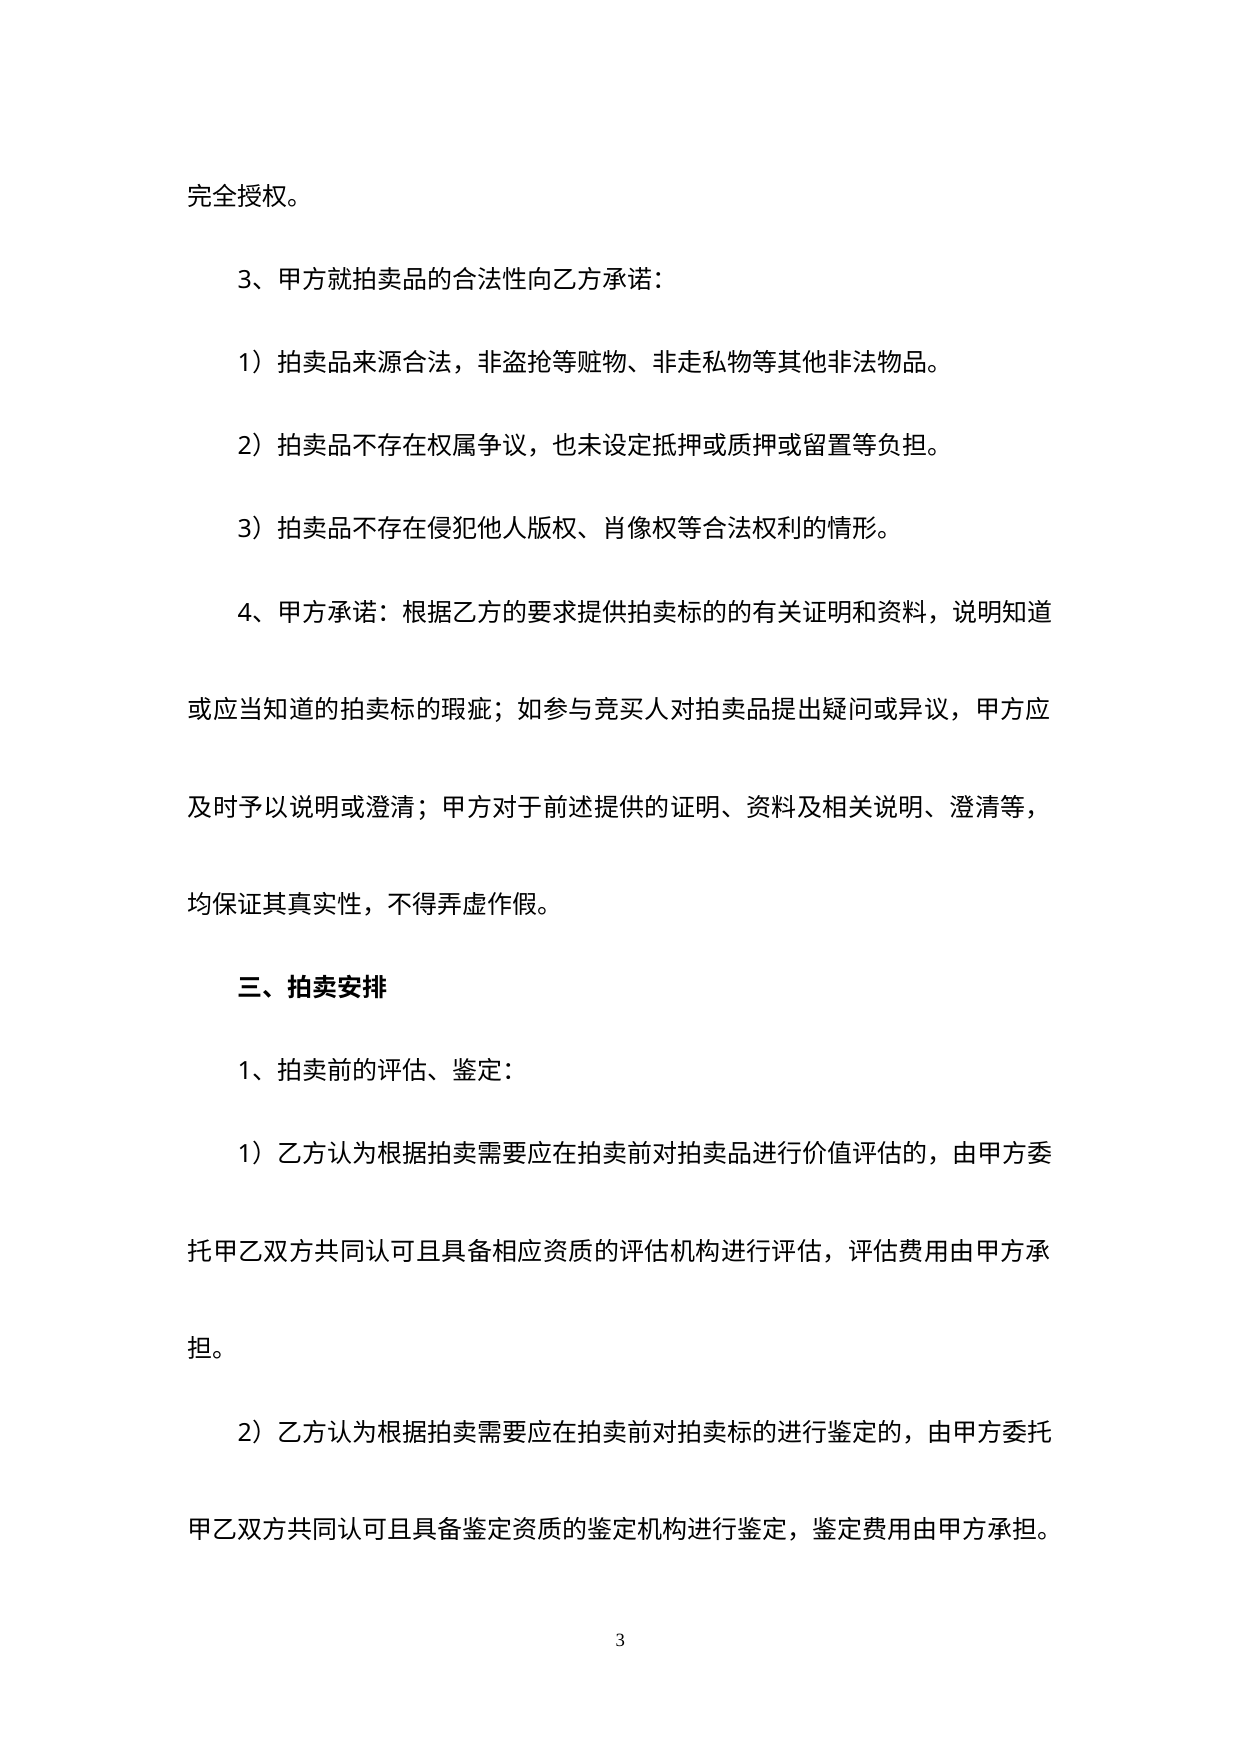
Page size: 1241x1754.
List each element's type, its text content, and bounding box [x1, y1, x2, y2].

text 2）乙方认为根据拍卖需要应在拍卖前对拍卖标的进行鉴定的，由甲方委托甲乙双方共同认可且具备鉴定资质的鉴定机构进行鉴定，鉴定费用由甲方承担。 [187, 1398, 1053, 1560]
text 三、拍卖安排 [187, 953, 1053, 1018]
text 2）拍卖品不存在权属争议，也未设定抵押或质押或留置等负担。 [187, 411, 1053, 476]
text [187, 162, 1053, 227]
text 4、甲方承诺：根据乙方的要求提供拍卖标的的有关证明和资料，说明知道或应当知道的拍卖标的瑕疵；如参与竞买人对拍卖品提出疑问或异议，甲方应及时予以说明或澄清；甲方对于前述提供的证明、资料及相关说明、澄清等，均保证其真实性，不得弄虚作假。 [187, 578, 1053, 935]
text 1）乙方认为根据拍卖需要应在拍卖前对拍卖品进行价值评估的，由甲方委托甲乙双方共同认可且具备相应资质的评估机构进行评估，评估费用由甲方承担。 [187, 1119, 1053, 1379]
text 1、拍卖前的评估、鉴定： [187, 1036, 1053, 1101]
text 3）拍卖品不存在侵犯他人版权、肖像权等合法权利的情形。 [187, 494, 1053, 559]
text 1）拍卖品来源合法，非盗抢等赃物、非走私物等其他非法物品。 [187, 328, 1053, 393]
text 3、甲方就拍卖品的合法性向乙方承诺： [187, 245, 1053, 310]
